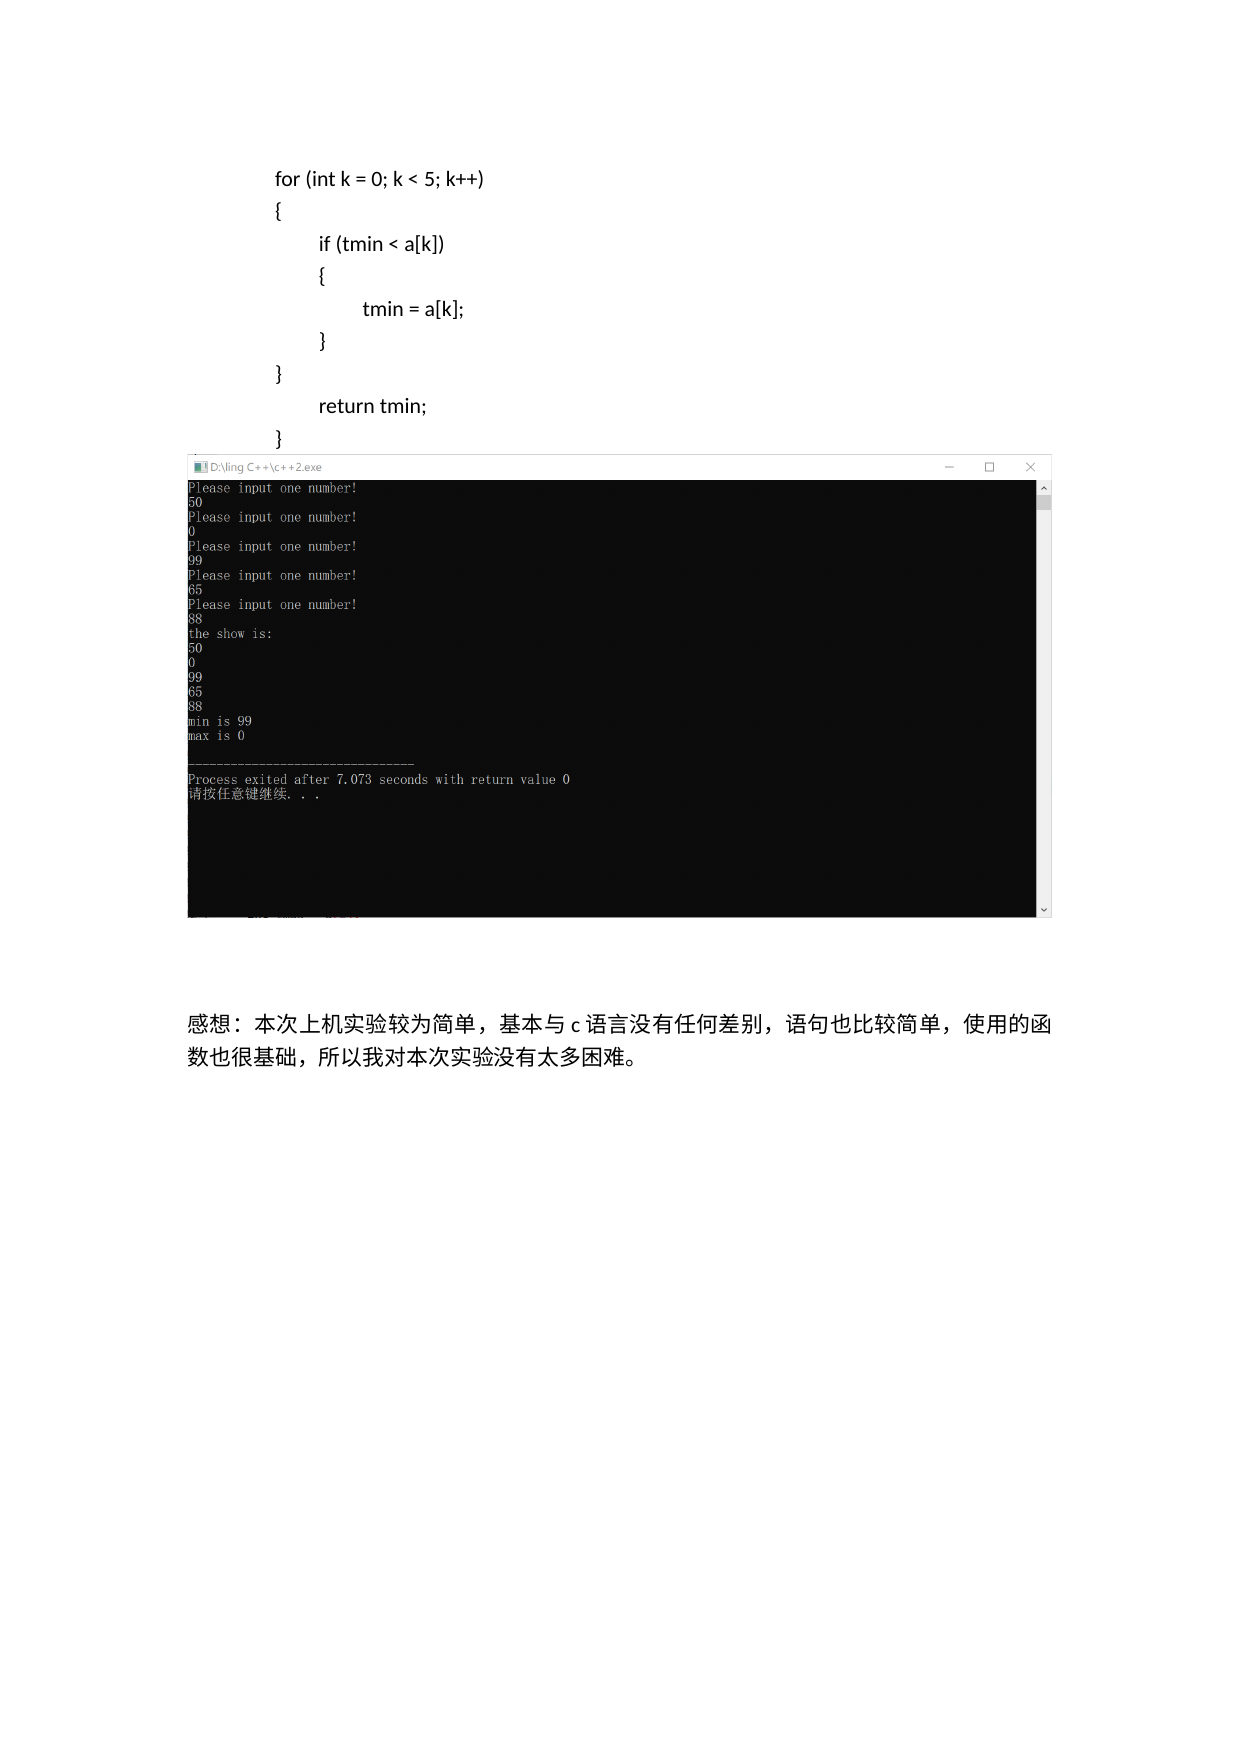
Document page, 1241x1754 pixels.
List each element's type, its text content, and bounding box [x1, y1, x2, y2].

picture [187, 454, 1052, 918]
text 感想：本次上机实验较为简单，基本与c语言没有任何差别，语句也比较简单，使用的函数也很基础，所以我对本次实验没有太多困难。 [187, 1007, 1053, 1072]
text for (int k = 0; k < 5; k++) [187, 162, 1053, 194]
text return tmin; [187, 389, 1053, 422]
text } [187, 324, 1053, 357]
text tmin = a[k]; [187, 292, 1053, 324]
text if (tmin < a[k]) [187, 227, 1053, 259]
text { [187, 259, 1053, 292]
text } [187, 357, 1053, 389]
text { [187, 194, 1053, 227]
